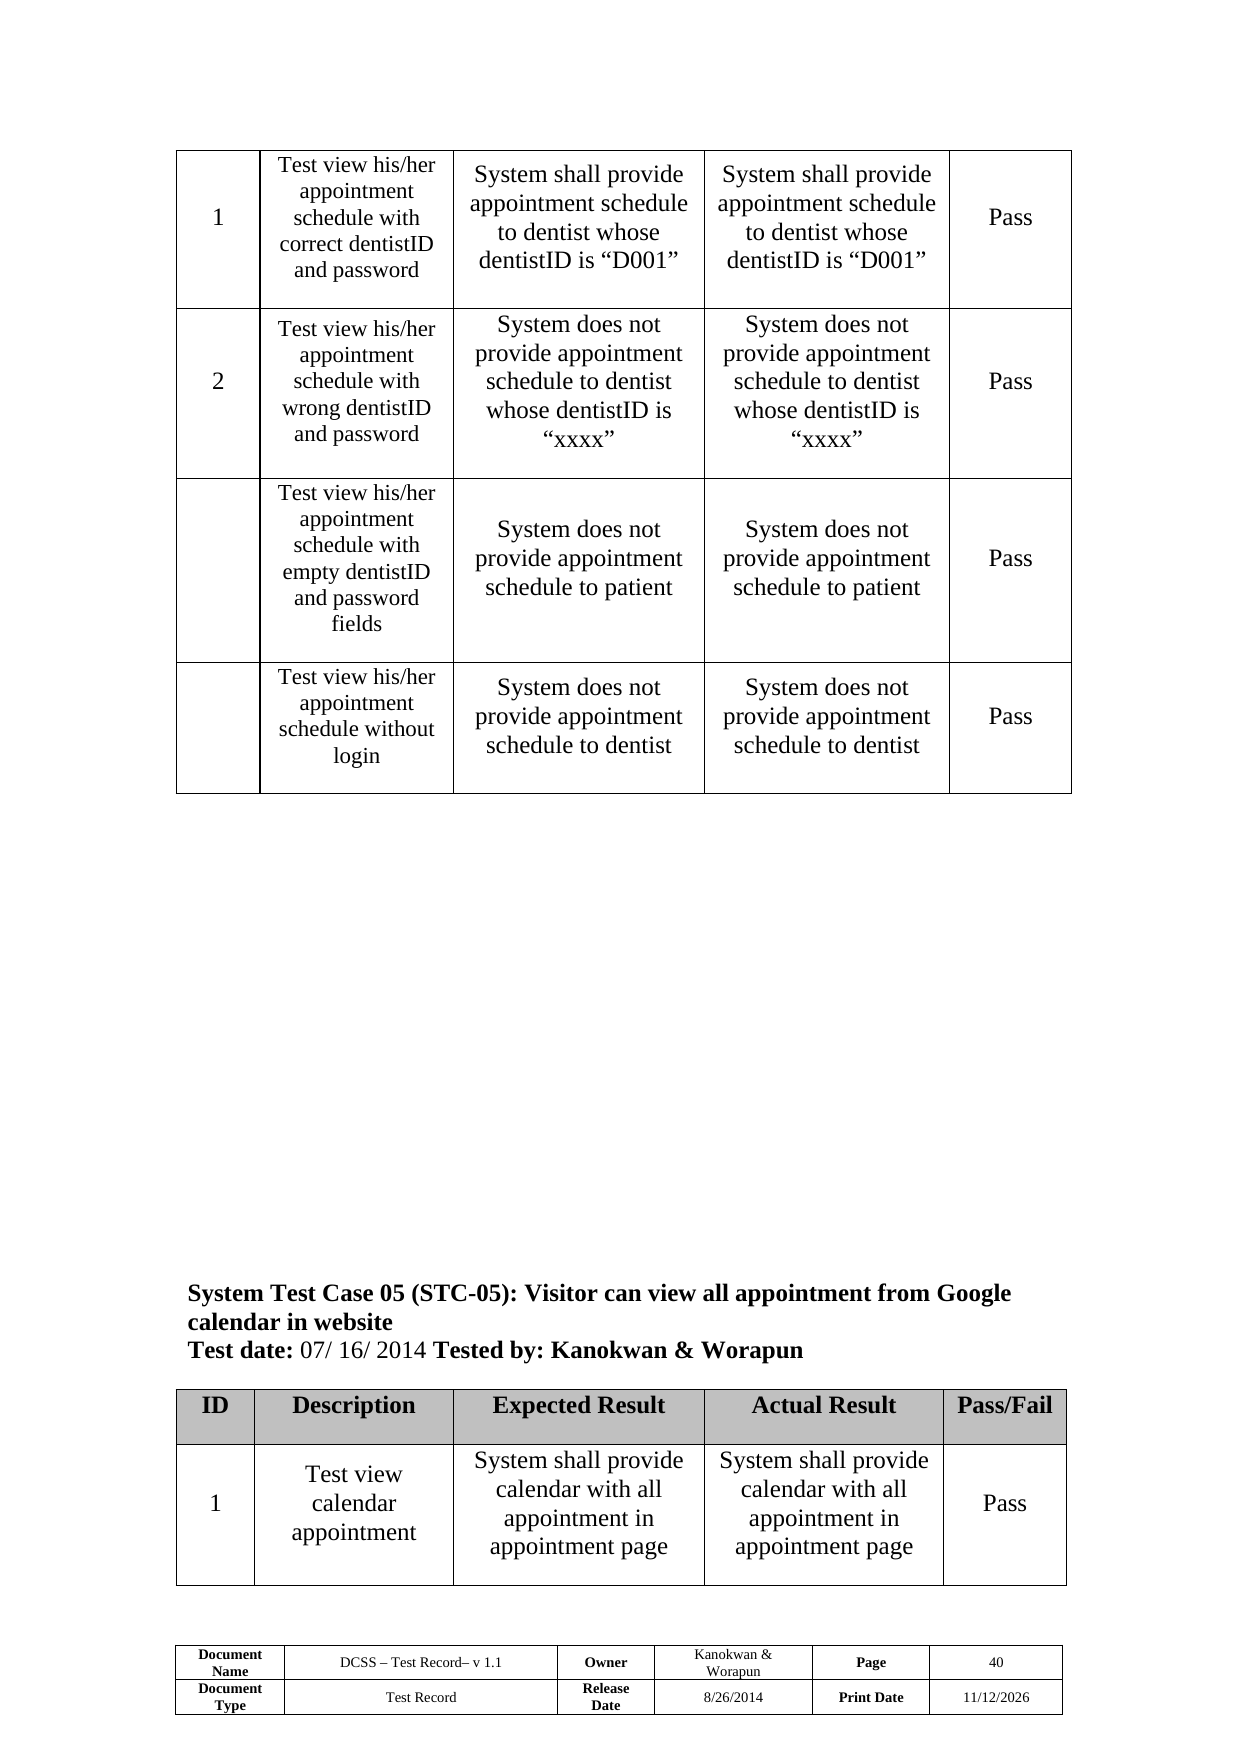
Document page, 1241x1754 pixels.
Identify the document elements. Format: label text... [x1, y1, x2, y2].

text Test date: 07/ 16/ 2014 Tested by: Kanokwan & Worapun [187, 1336, 1053, 1364]
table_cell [255, 1445, 453, 1585]
table_cell Pass [950, 309, 1071, 478]
table_header Actual Result [705, 1390, 943, 1444]
table_cell 1 [177, 151, 259, 308]
table_cell System does not provide appointment schedule to patient [705, 479, 949, 662]
table_header Expected Result [454, 1390, 704, 1444]
table_cell System does not provide appointment schedule to dentist whose dentistID is “xxxx” [454, 309, 704, 478]
table_cell Pass [950, 663, 1071, 793]
table_cell Pass [950, 479, 1071, 662]
table_cell System does not provide appointment schedule to patient [454, 479, 704, 662]
table_cell 2 [177, 309, 259, 478]
table_header Pass/Fail [944, 1390, 1066, 1444]
table_cell Pass [944, 1445, 1066, 1585]
table_cell Test view his/her appointment schedule with empty dentistID and password fields [261, 479, 453, 662]
table_cell System shall provide appointment schedule to dentist whose dentistID is “D001” [705, 151, 949, 308]
table_cell [177, 663, 259, 793]
table_cell Test view his/her appointment schedule with correct dentistID and password [261, 151, 453, 308]
table_cell System does not provide appointment schedule to dentist [705, 663, 949, 793]
table_cell System shall provide calendar with all appointment in appointment page [705, 1445, 943, 1585]
table_cell Test view his/her appointment schedule without login [261, 663, 453, 793]
table_cell 1 [177, 1445, 254, 1585]
table_cell [177, 479, 259, 662]
table_cell Pass [950, 151, 1071, 308]
subtitle System Test Case 05 (STC-05): Visitor can view all appointment from Google calendar in website [187, 1278, 1053, 1336]
table_cell Test view his/her appointment schedule with wrong dentistID and password [261, 309, 453, 478]
table_cell System does not provide appointment schedule to dentist [454, 663, 704, 793]
table_header ID [177, 1390, 254, 1444]
table_cell System does not provide appointment schedule to dentist whose dentistID is “xxxx” [705, 309, 949, 478]
table_cell System shall provide appointment schedule to dentist whose dentistID is “D001” [454, 151, 704, 308]
table_cell System shall provide calendar with all appointment in appointment page [454, 1445, 704, 1585]
table_header Description [255, 1390, 453, 1444]
